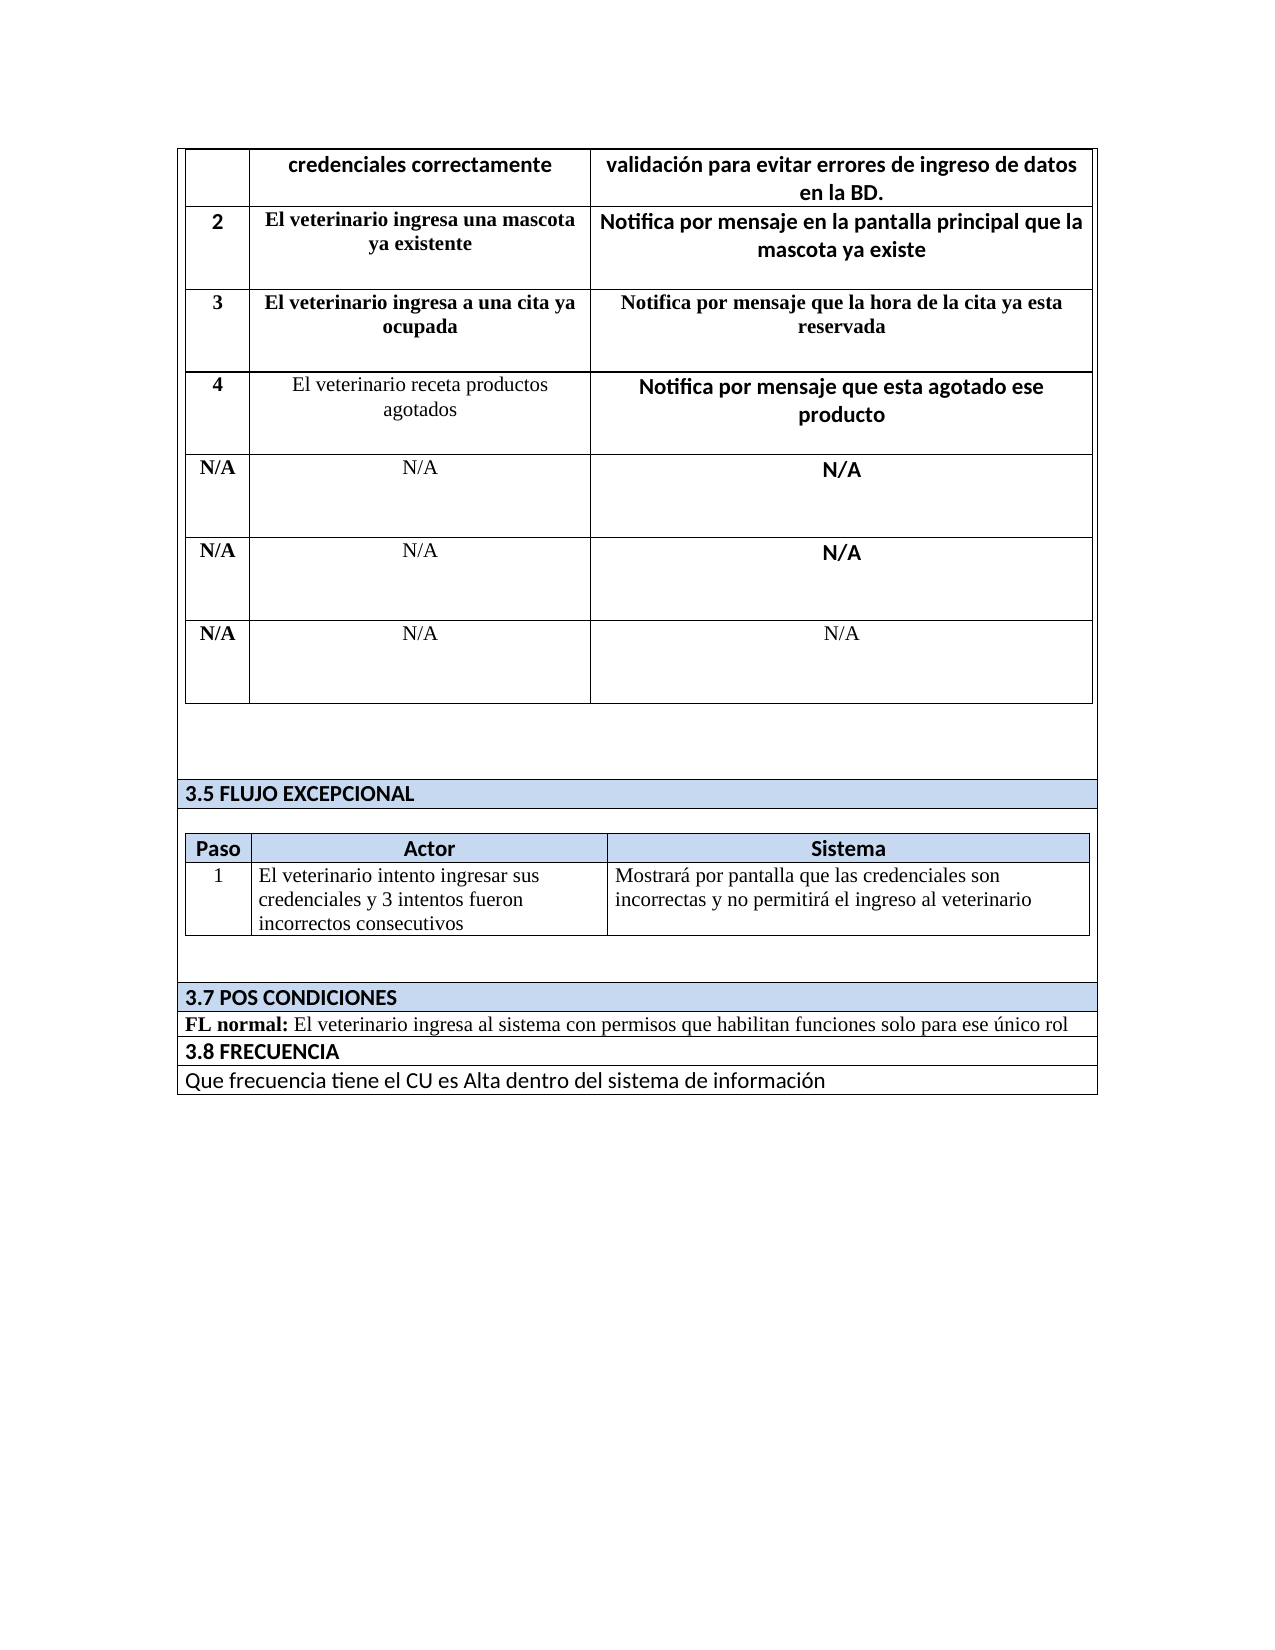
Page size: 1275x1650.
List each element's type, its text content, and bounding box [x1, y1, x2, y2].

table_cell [178, 149, 1097, 778]
table_cell [178, 809, 1097, 982]
table_cell 3.7 POS CONDICIONES [178, 983, 1097, 1011]
table_cell 3.5 FLUJO EXCEPCIONAL [178, 780, 1097, 808]
table_cell 3.8 FRECUENCIA [178, 1037, 1097, 1065]
table_cell Que frecuencia tiene el CU es Alta dentro del sistema de información [178, 1066, 1097, 1094]
table_cell FL normal: El veterinario ingresa al sistema con permisos que habilitan funciones solo para ese único rol [178, 1012, 1097, 1036]
